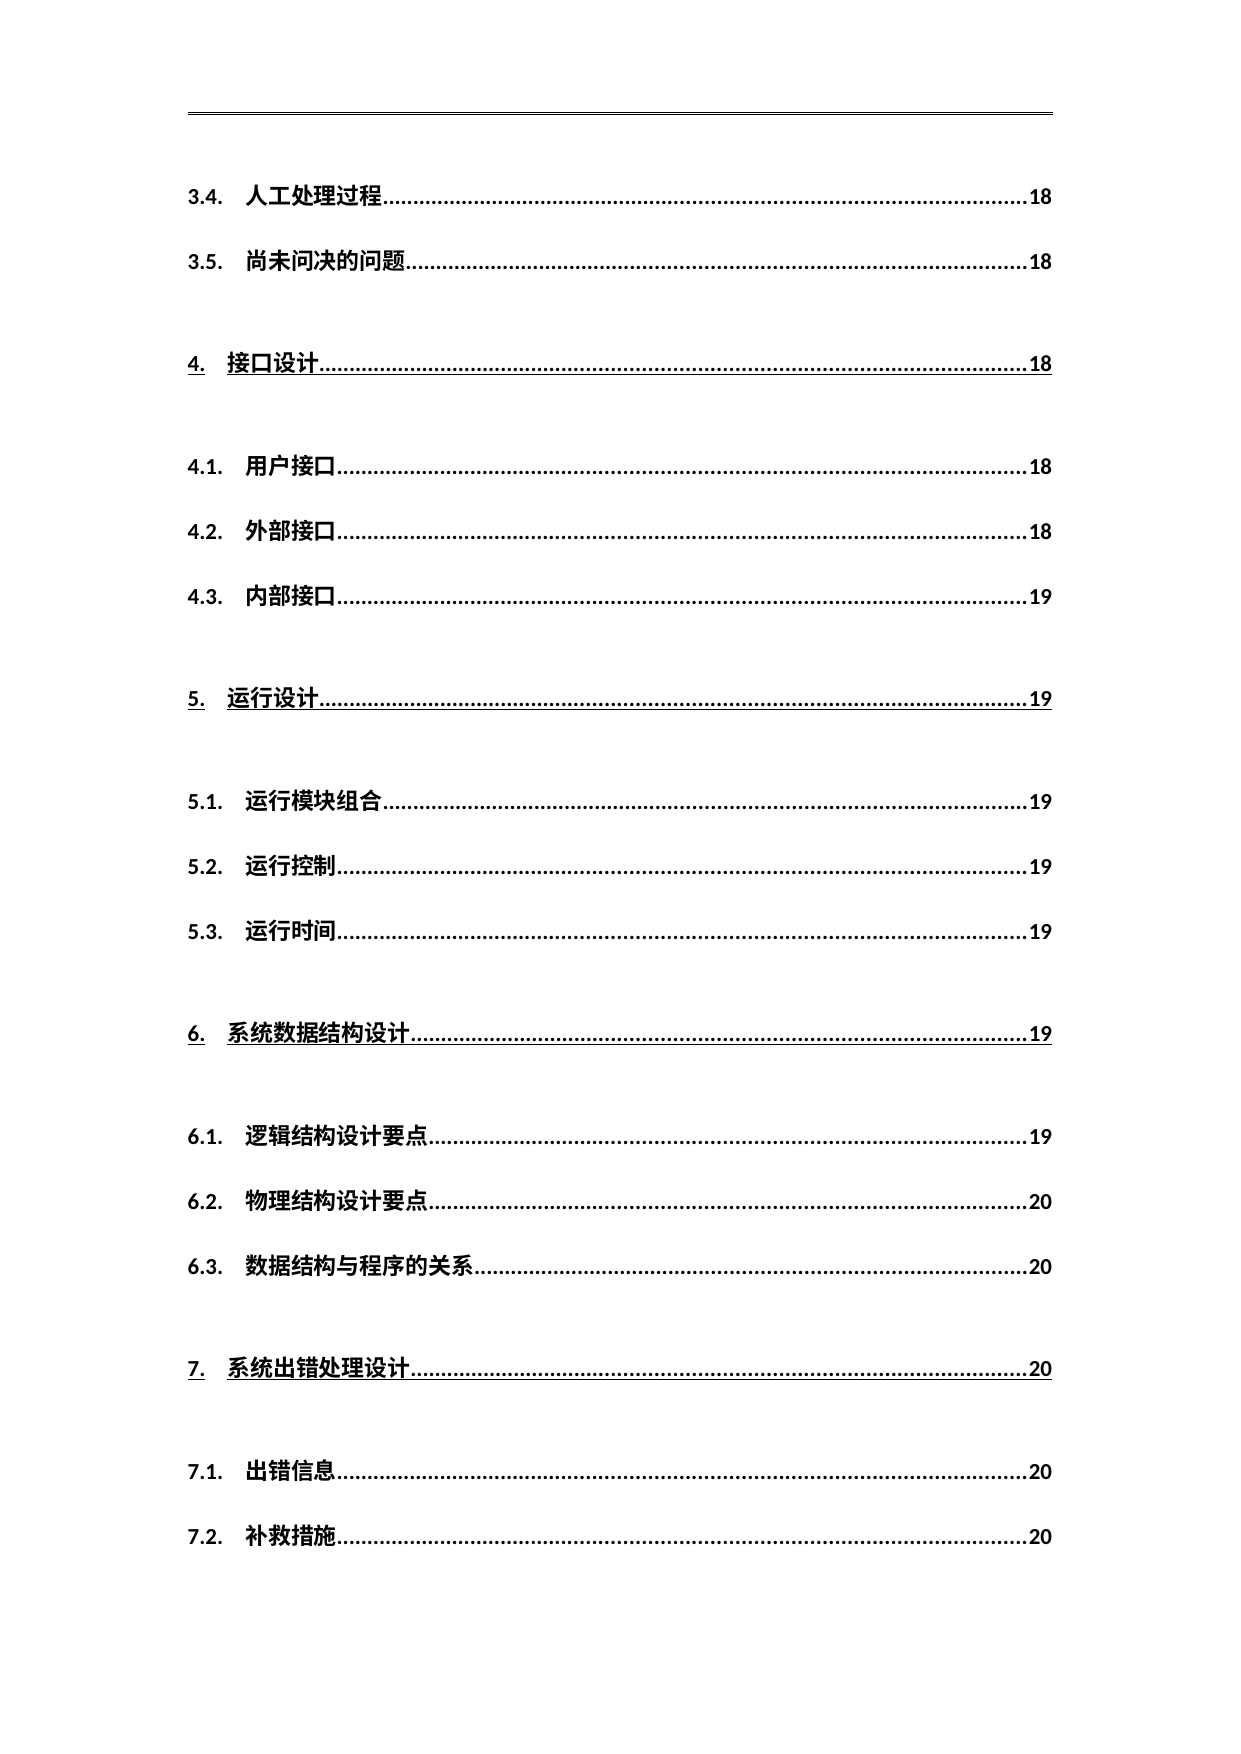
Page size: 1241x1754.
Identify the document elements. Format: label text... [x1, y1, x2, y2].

text 7.2. 补救措施 20 [187, 1502, 1053, 1567]
text 7. 系统出错处理设计 20 [187, 1334, 1053, 1399]
text 6. 系统数据结构设计 19 [187, 999, 1053, 1064]
text 3.4. 人工处理过程 18 [187, 162, 1053, 227]
text 6.1. 逻辑结构设计要点 19 [187, 1102, 1053, 1167]
text 4. 接口设计 18 [187, 329, 1053, 394]
text 5. 运行设计 19 [187, 664, 1053, 729]
text 4.2. 外部接口 18 [187, 497, 1053, 562]
text 5.2. 运行控制 19 [187, 832, 1053, 897]
text 3.5. 尚未问决的问题 18 [187, 227, 1053, 292]
text 4.3. 内部接口 19 [187, 562, 1053, 627]
text 6.3. 数据结构与程序的关系 20 [187, 1232, 1053, 1297]
text 5.3. 运行时间 19 [187, 897, 1053, 962]
text 6.2. 物理结构设计要点 20 [187, 1167, 1053, 1232]
text 7.1. 出错信息 20 [187, 1437, 1053, 1502]
text 5.1. 运行模块组合 19 [187, 767, 1053, 832]
text 4.1. 用户接口 18 [187, 432, 1053, 497]
